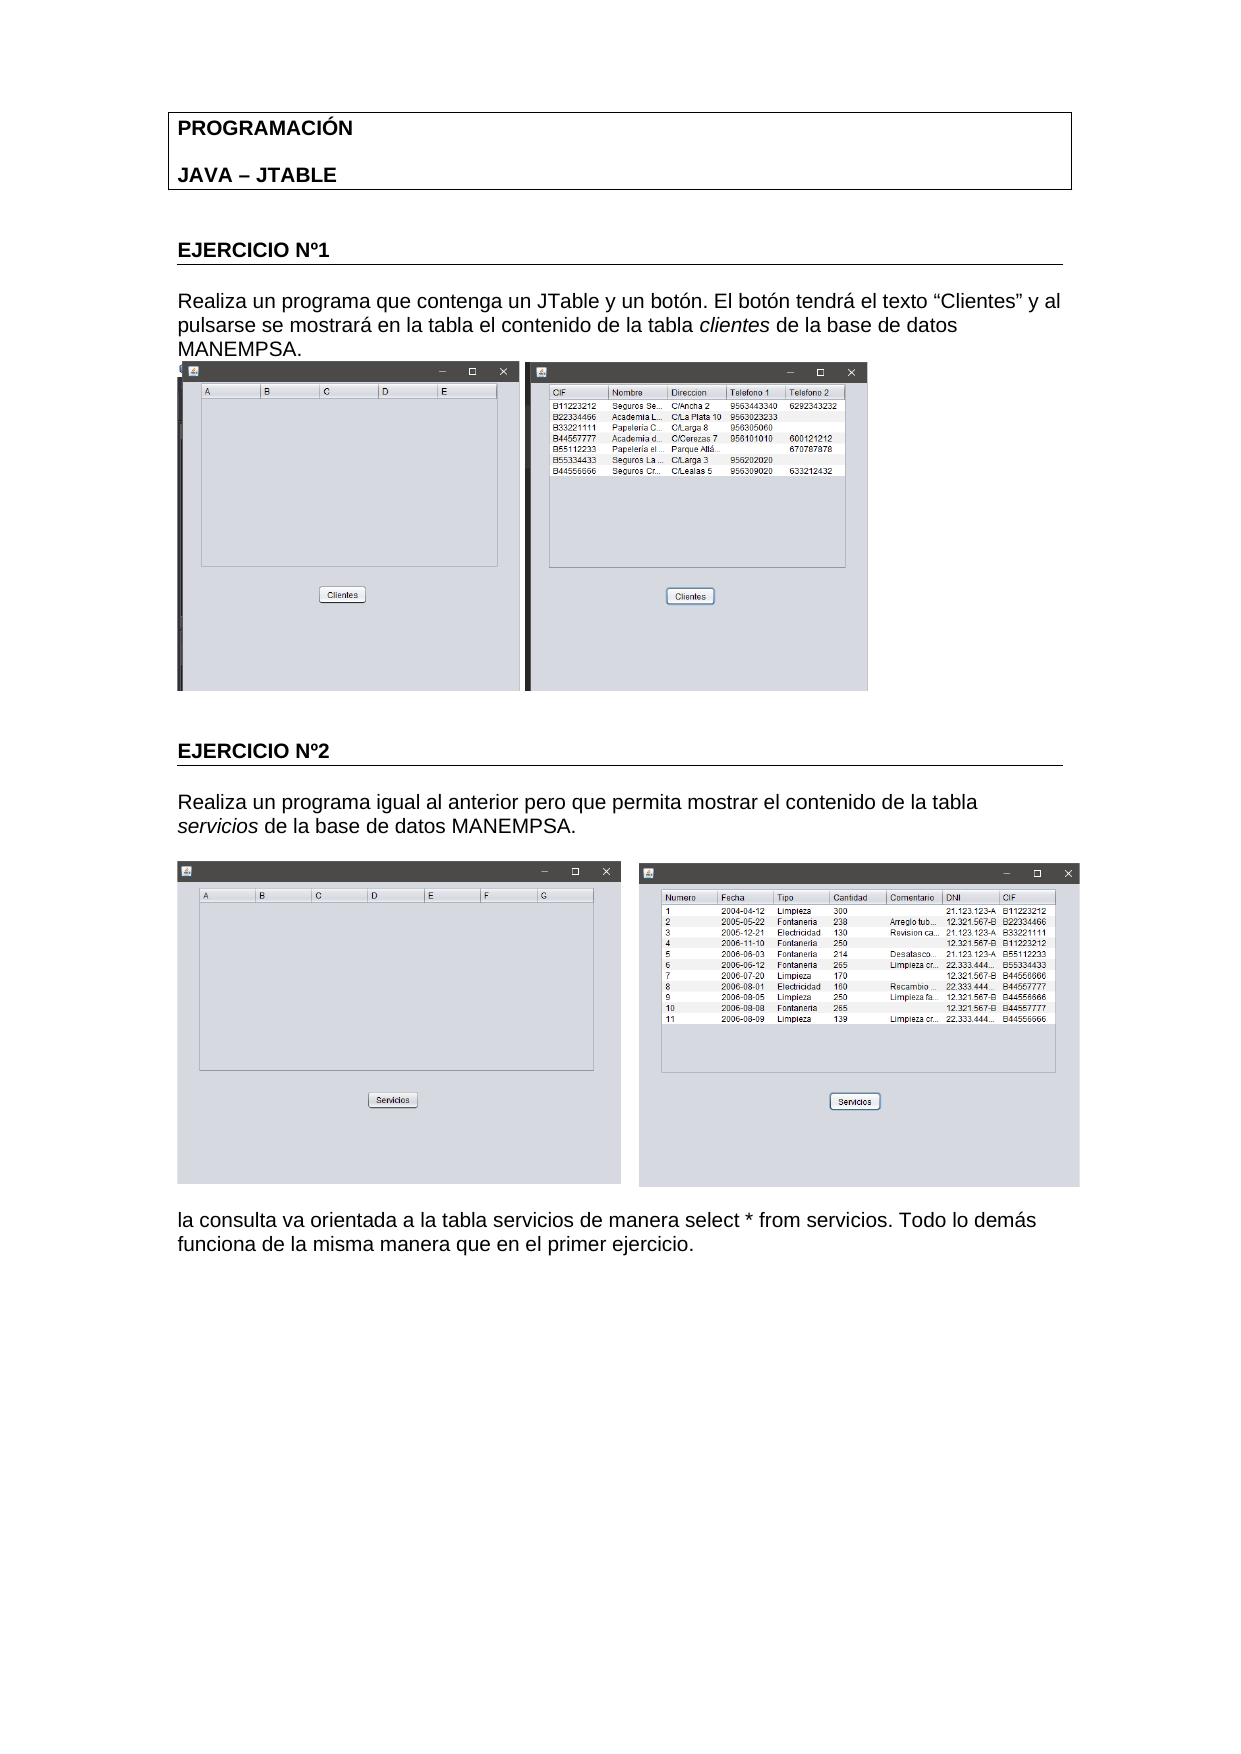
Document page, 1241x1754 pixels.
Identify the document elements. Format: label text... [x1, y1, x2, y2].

text Realiza un programa igual al anterior pero que permita mostrar el contenido de la tabla servicios de la base de datos MANEMPSA. [177, 790, 1063, 838]
picture [525, 362, 868, 691]
text Realiza un programa que contenga un JTable y un botón. El botón tendrá el texto “Clientes” y al pulsarse se mostrará en la tabla el contenido de la tabla clientes de la base de datos MANEMPSA. [177, 289, 1063, 361]
text EJERCICIO Nº1 [177, 238, 1063, 264]
picture [177, 361, 520, 691]
text EJERCICIO Nº2 [177, 739, 1063, 765]
text la consulta va orientada a la tabla servicios de manera select * from servicios. Todo lo demás funciona de la misma manera que en el primer ejercicio. [177, 1208, 1063, 1256]
picture [177, 861, 621, 1184]
text PROGRAMACIÓN [169, 113, 1071, 139]
text JAVA – JTABLE [169, 160, 1071, 189]
picture [639, 863, 1080, 1187]
